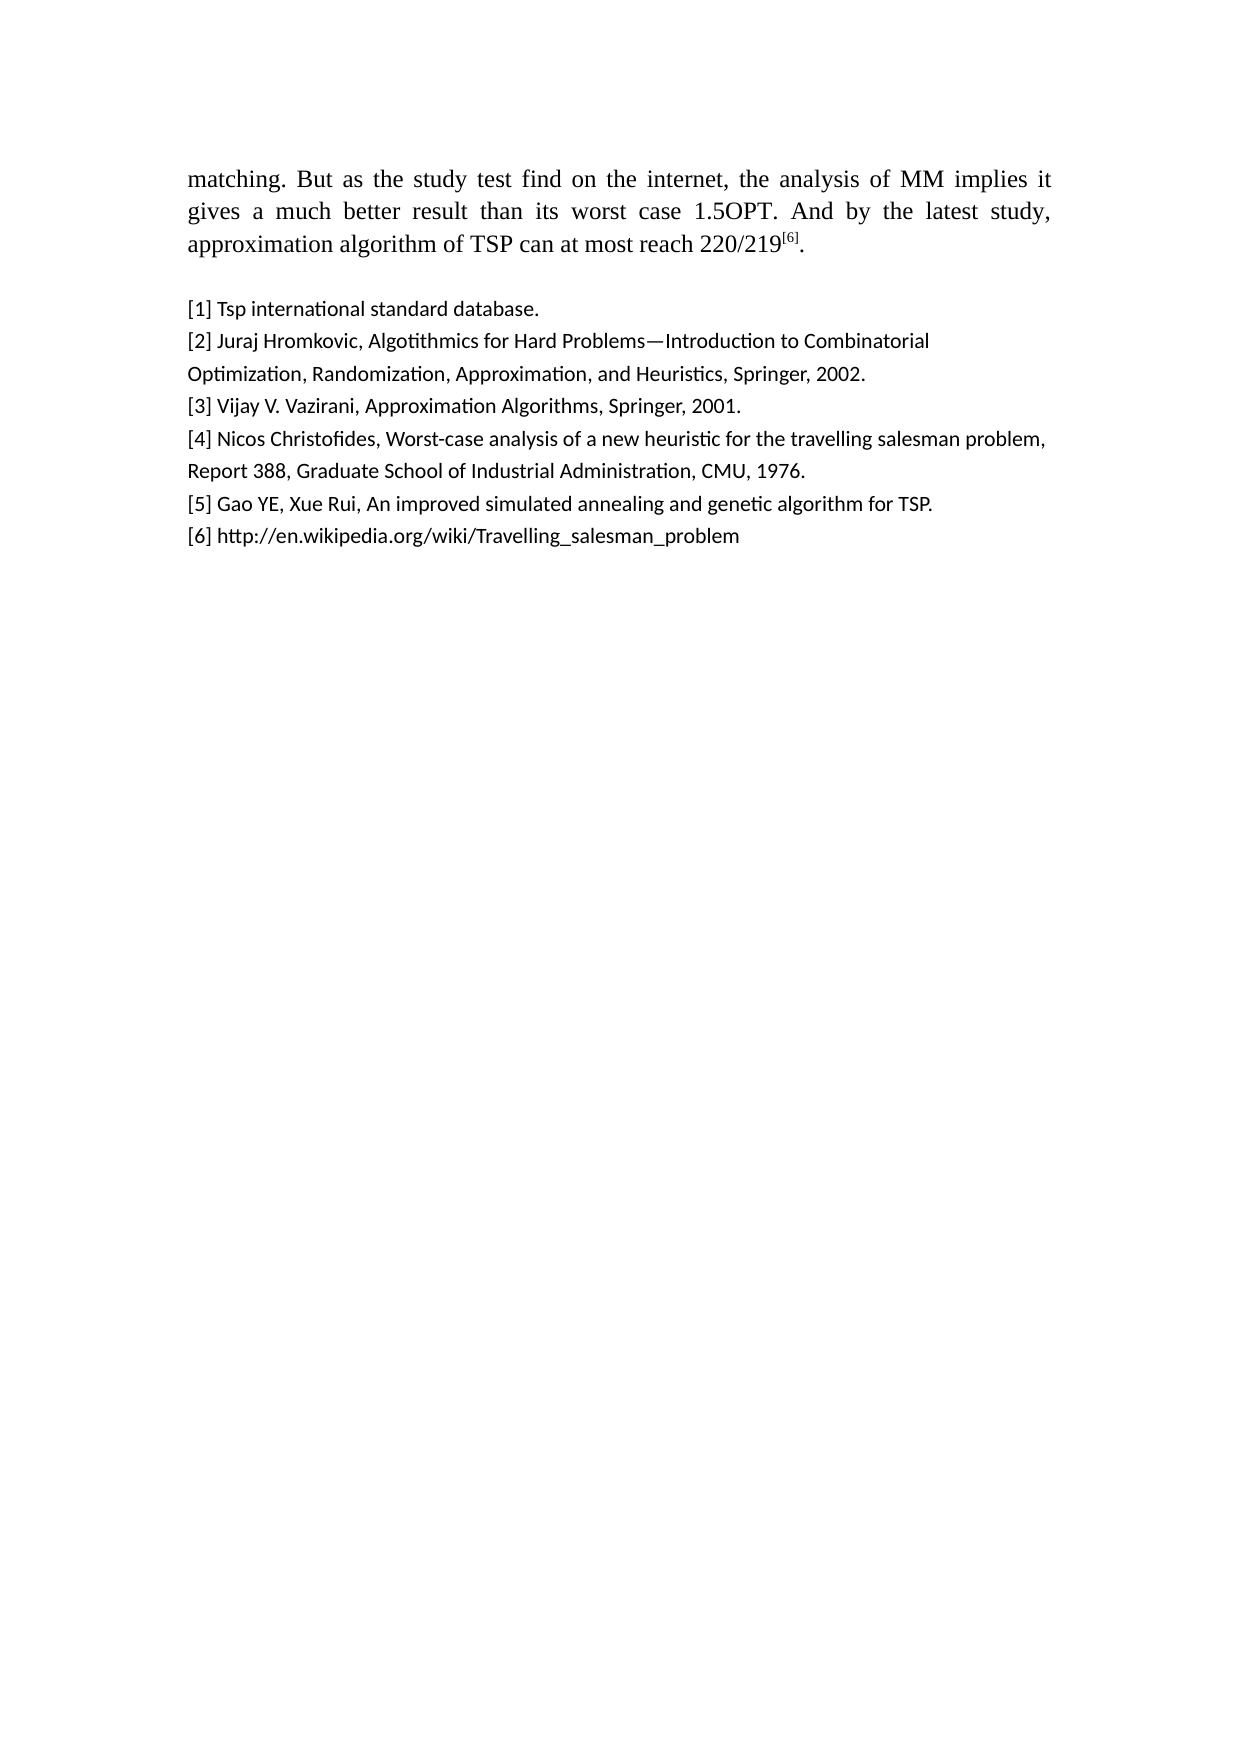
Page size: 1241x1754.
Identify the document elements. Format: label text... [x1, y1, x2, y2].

text [3] Vijay V. Vazirani, Approximation Algorithms, Springer, 2001. [187, 389, 1053, 422]
text [4] Nicos Christofides, Worst-case analysis of a new heuristic for the travelling salesman problem, Report 388, Graduate School of Industrial Administration, CMU, 1976. [187, 422, 1053, 487]
text [1] Tsp international standard database. [187, 292, 1053, 324]
text [6] http://en.wikipedia.org/wiki/Travelling_salesman_problem [187, 519, 1053, 552]
text [2] Juraj Hromkovic, Algotithmics for Hard Problems—Introduction to Combinatorial Optimization, Randomization, Approximation, and Heuristics, Springer, 2002. [187, 324, 1053, 389]
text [187, 162, 1053, 259]
text [5] Gao YE, Xue Rui, An improved simulated annealing and genetic algorithm for TSP. [187, 487, 1053, 519]
